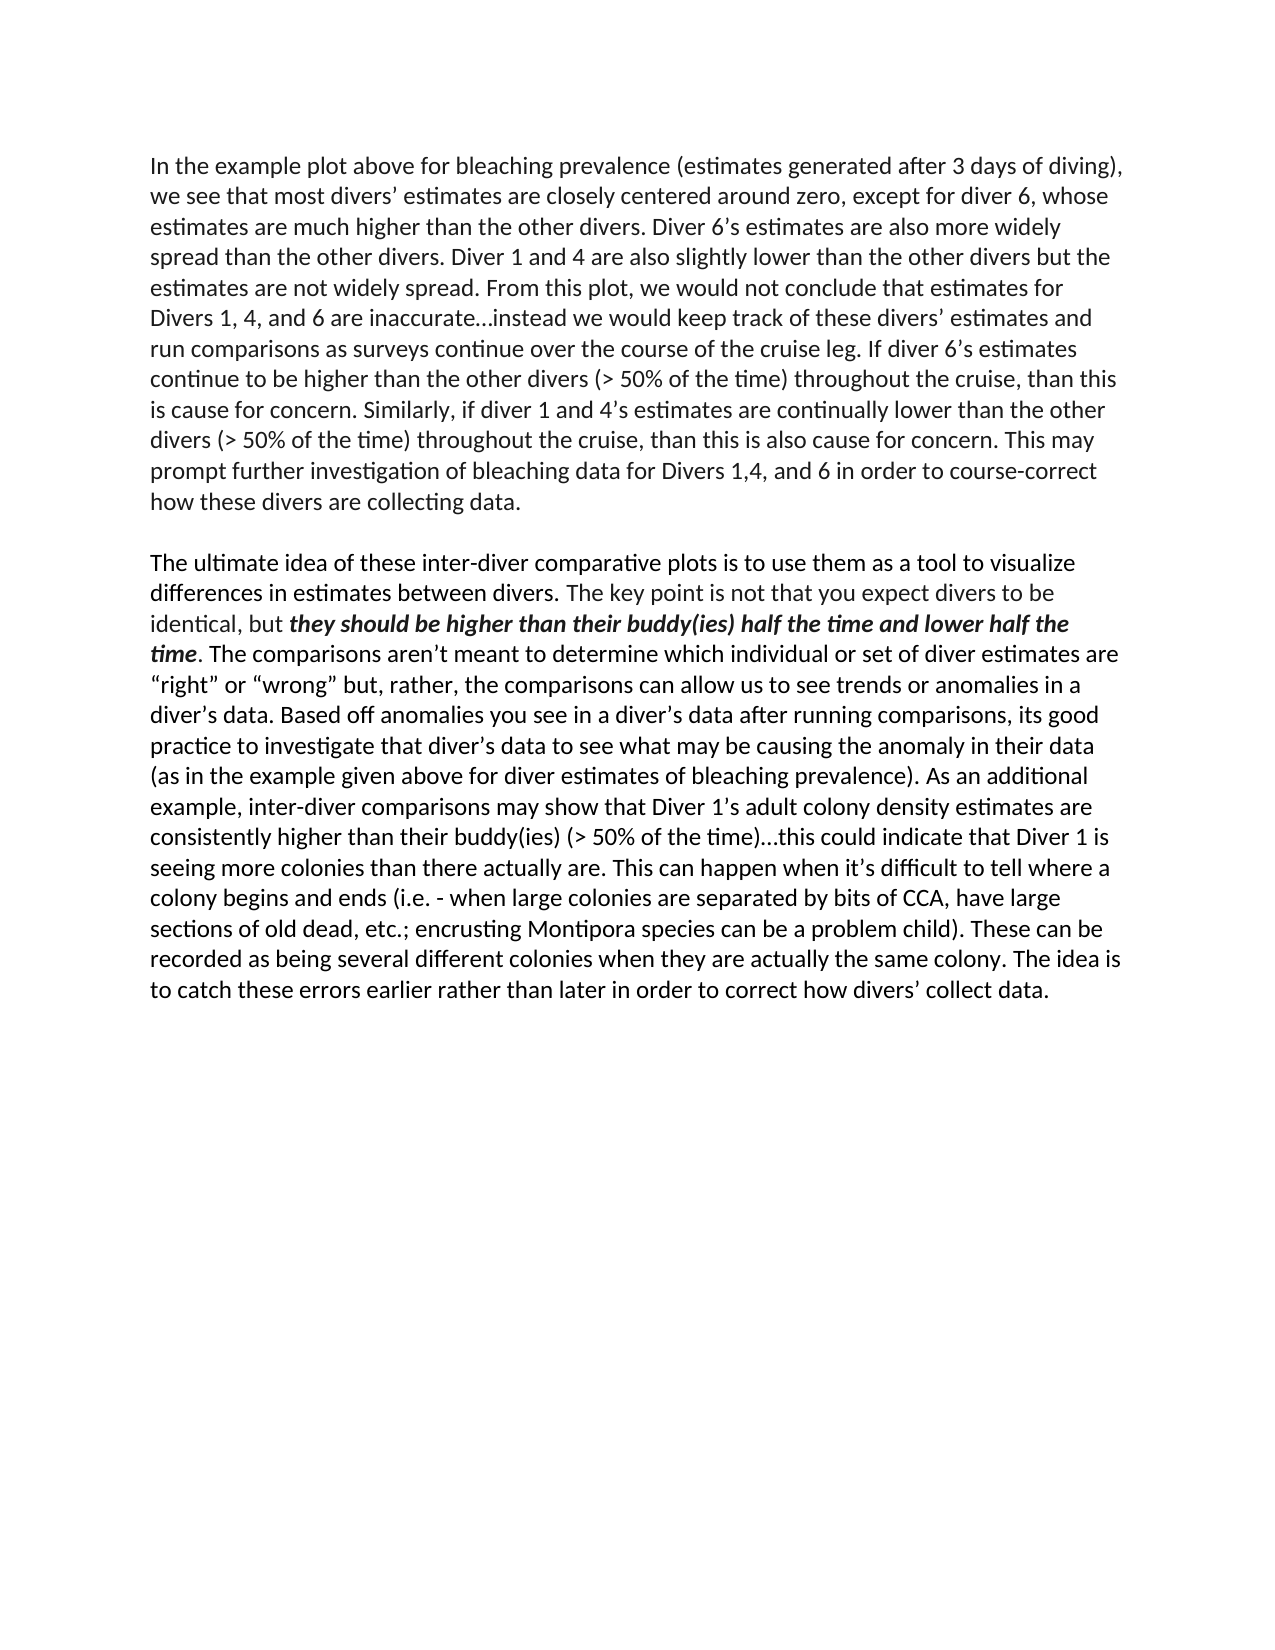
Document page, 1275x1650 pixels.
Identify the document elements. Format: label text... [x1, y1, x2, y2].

text The ultimate idea of these inter-diver comparative plots is to use them as a tool to visualize differences in estimates between divers. The key point is not that you expect divers to be identical, but they should be higher than their buddy(ies) half the time and lower half the time. The comparisons aren’t meant to determine which individual or set of diver estimates are “right” or “wrong” but, rather, the comparisons can allow us to see trends or anomalies in a diver’s data. Based off anomalies you see in a diver’s data after running comparisons, its good practice to investigate that diver’s data to see what may be causing the anomaly in their data (as in the example given above for diver estimates of bleaching prevalence). As an additional example, inter-diver comparisons may show that Diver 1’s adult colony density estimates are consistently higher than their buddy(ies) (> 50% of the time)…this could indicate that Diver 1 is seeing more colonies than there actually are. This can happen when it’s difficult to tell where a colony begins and ends (i.e. - when large colonies are separated by bits of CCA, have large sections of old dead, etc.; encrusting Montipora species can be a problem child). These can be recorded as being several different colonies when they are actually the same colony. The idea is to catch these errors earlier rather than later in order to correct how divers’ collect data. [150, 547, 1125, 1004]
text In the example plot above for bleaching prevalence (estimates generated after 3 days of diving), we see that most divers’ estimates are closely centered around zero, except for diver 6, whose estimates are much higher than the other divers. Diver 6’s estimates are also more widely spread than the other divers. Diver 1 and 4 are also slightly lower than the other divers but the estimates are not widely spread. From this plot, we would not conclude that estimates for Divers 1, 4, and 6 are inaccurate…instead we would keep track of these divers’ estimates and run comparisons as surveys continue over the course of the cruise leg. If diver 6’s estimates continue to be higher than the other divers (> 50% of the time) throughout the cruise, than this is cause for concern. Similarly, if diver 1 and 4’s estimates are continually lower than the other divers (> 50% of the time) throughout the cruise, than this is also cause for concern. This may prompt further investigation of bleaching data for Divers 1,4, and 6 in order to course-correct how these divers are collecting data. [150, 150, 1125, 516]
